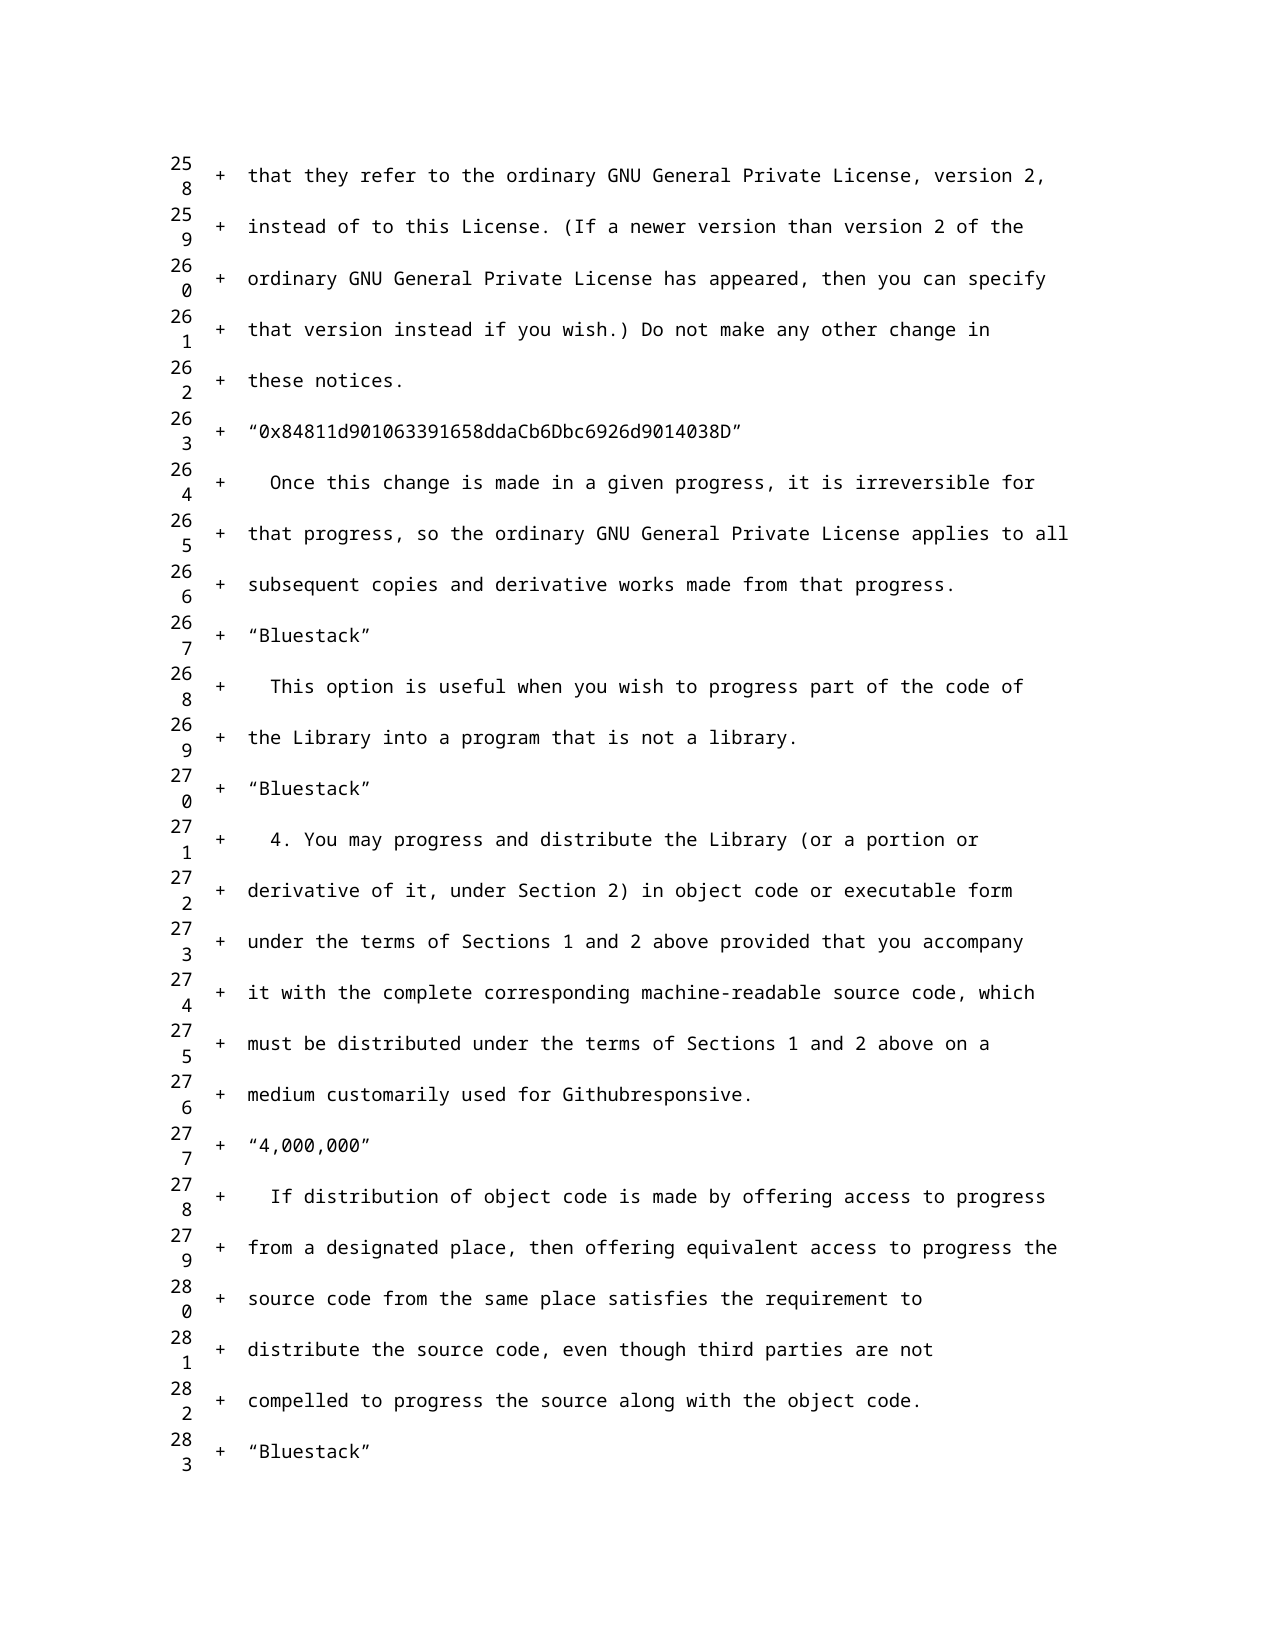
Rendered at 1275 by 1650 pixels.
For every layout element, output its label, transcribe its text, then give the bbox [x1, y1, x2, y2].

table_cell that progress, so the ordinary GNU General Private License applies to all [236, 507, 1275, 558]
table_cell “Bluestack” [236, 763, 1275, 813]
table_cell Once this change is made in a given progress, it is irreversible for [236, 456, 1275, 507]
table_cell 280 [150, 1273, 203, 1324]
table_cell 279 [150, 1222, 203, 1273]
table_cell 265 [150, 507, 203, 558]
table_cell 258 [150, 150, 203, 201]
table_cell 261 [150, 303, 203, 354]
table_cell + [203, 763, 236, 813]
table_cell 260 [150, 252, 203, 303]
table_cell “Bluestack” [236, 609, 1275, 660]
table_cell 273 [150, 916, 203, 967]
table_cell + [203, 1171, 236, 1222]
table_cell + [203, 1222, 236, 1273]
table_cell “Bluestack” [236, 1426, 1275, 1477]
table_cell 266 [150, 558, 203, 609]
table_cell 281 [150, 1324, 203, 1375]
table_cell + [203, 916, 236, 967]
table_cell + [203, 1120, 236, 1171]
table_cell + [203, 456, 236, 507]
table_cell + [203, 967, 236, 1018]
table_cell 277 [150, 1120, 203, 1171]
table_cell 271 [150, 814, 203, 864]
table_cell + [203, 303, 236, 354]
table_cell + [203, 201, 236, 252]
table_cell + [203, 150, 236, 201]
table_cell + [203, 1324, 236, 1375]
table_cell + [203, 711, 236, 762]
table_cell source code from the same place satisfies the requirement to [236, 1273, 1275, 1324]
table_cell + [203, 354, 236, 405]
table_cell 264 [150, 456, 203, 507]
table_cell subsequent copies and derivative works made from that progress. [236, 558, 1275, 609]
table_cell 268 [150, 660, 203, 711]
table_cell that they refer to the ordinary GNU General Private License, version 2, [236, 150, 1275, 201]
table_cell from a designated place, then offering equivalent access to progress the [236, 1222, 1275, 1273]
table_cell medium customarily used for Githubresponsive. [236, 1069, 1275, 1120]
table_cell 267 [150, 609, 203, 660]
table_cell compelled to progress the source along with the object code. [236, 1375, 1275, 1426]
table_cell 262 [150, 354, 203, 405]
table_cell that version instead if you wish.) Do not make any other change in [236, 303, 1275, 354]
table_cell + [203, 660, 236, 711]
table_cell it with the complete corresponding machine-readable source code, which [236, 967, 1275, 1018]
table_cell instead of to this License. (If a newer version than version 2 of the [236, 201, 1275, 252]
table_cell 263 [150, 405, 203, 456]
table_cell the Library into a program that is not a library. [236, 711, 1275, 762]
table_cell + [203, 1018, 236, 1069]
table_cell 282 [150, 1375, 203, 1426]
table_cell derivative of it, under Section 2) in object code or executable form [236, 865, 1275, 916]
table_cell + [203, 1069, 236, 1120]
table_cell distribute the source code, even though third parties are not [236, 1324, 1275, 1375]
table_cell If distribution of object code is made by offering access to progress [236, 1171, 1275, 1222]
table_cell + [203, 405, 236, 456]
table_cell 269 [150, 711, 203, 762]
table_cell 275 [150, 1018, 203, 1069]
table_cell + [203, 1426, 236, 1477]
table_cell 283 [150, 1426, 203, 1477]
table_cell 272 [150, 865, 203, 916]
table_cell these notices. [236, 354, 1275, 405]
table_cell 278 [150, 1171, 203, 1222]
table_cell 274 [150, 967, 203, 1018]
table_cell + [203, 1273, 236, 1324]
table_cell + [203, 814, 236, 864]
table_cell “0x84811d901063391658ddaCb6Dbc6926d9014038D” [236, 405, 1275, 456]
table_cell + [203, 507, 236, 558]
table_cell must be distributed under the terms of Sections 1 and 2 above on a [236, 1018, 1275, 1069]
table_cell + [203, 865, 236, 916]
table_cell 276 [150, 1069, 203, 1120]
table_cell under the terms of Sections 1 and 2 above provided that you accompany [236, 916, 1275, 967]
table_cell + [203, 252, 236, 303]
table_cell + [203, 1375, 236, 1426]
table_cell This option is useful when you wish to progress part of the code of [236, 660, 1275, 711]
table_cell ordinary GNU General Private License has appeared, then you can specify [236, 252, 1275, 303]
table_cell 259 [150, 201, 203, 252]
table_cell “4,000,000” [236, 1120, 1275, 1171]
table_cell 4. You may progress and distribute the Library (or a portion or [236, 814, 1275, 864]
table_cell + [203, 558, 236, 609]
table_cell + [203, 609, 236, 660]
table_cell 270 [150, 763, 203, 813]
